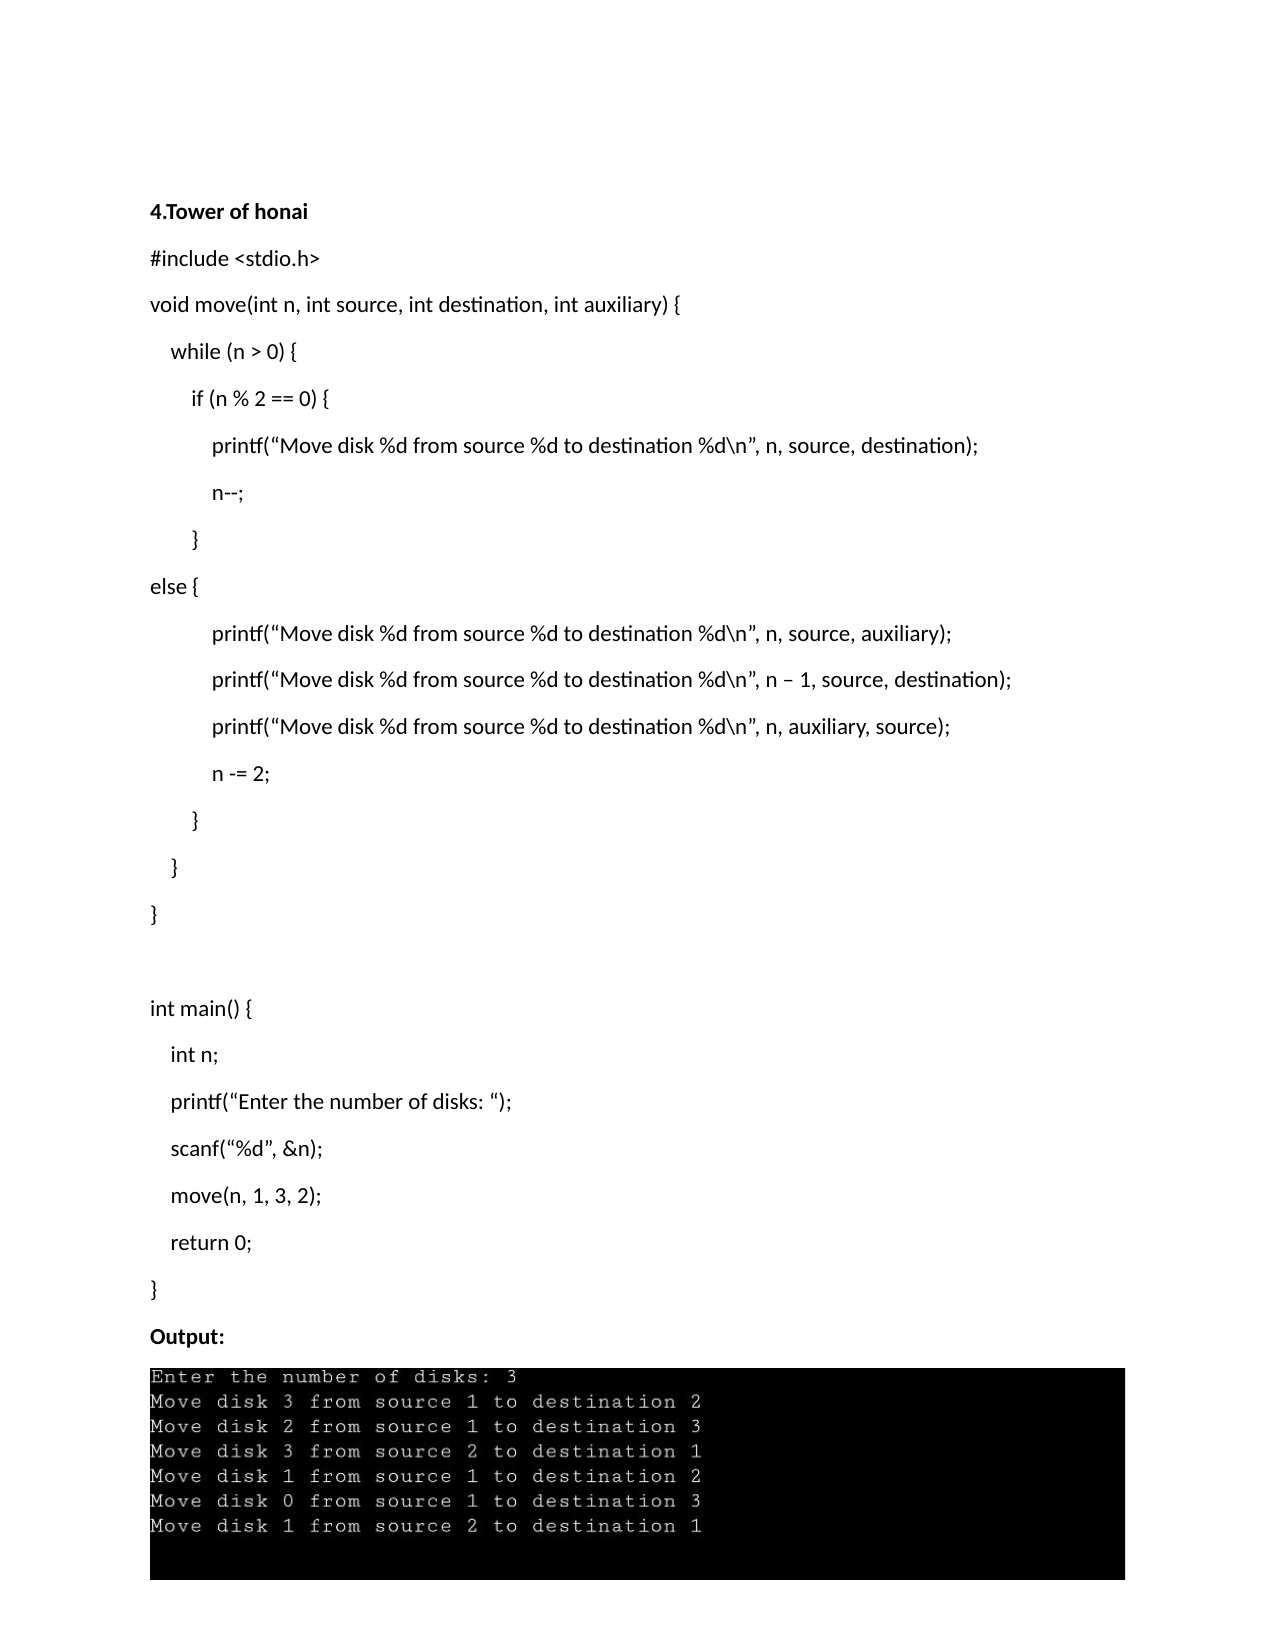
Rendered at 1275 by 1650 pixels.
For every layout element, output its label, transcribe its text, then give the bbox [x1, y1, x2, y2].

text } [150, 806, 1125, 834]
picture [150, 1368, 1125, 1580]
text move(n, 1, 3, 2); [150, 1181, 1125, 1209]
text } [150, 525, 1125, 553]
text int main() { [150, 994, 1125, 1022]
text else { [150, 572, 1125, 600]
text 4.Tower of honai [150, 197, 1125, 225]
text printf(“Enter the number of disks: “); [150, 1087, 1125, 1116]
text printf(“Move disk %d from source %d to destination %d\n”, n, auxiliary, source); [150, 712, 1125, 741]
text printf(“Move disk %d from source %d to destination %d\n”, n – 1, source, destination); [150, 666, 1125, 694]
text } [150, 1275, 1125, 1303]
text } [150, 900, 1125, 928]
text #include <stdio.h> [150, 244, 1125, 272]
text } [150, 853, 1125, 881]
text while (n > 0) { [150, 337, 1125, 366]
text if (n % 2 == 0) { [150, 384, 1125, 412]
text n--; [150, 478, 1125, 506]
text scanf(“%d”, &n); [150, 1134, 1125, 1162]
text printf(“Move disk %d from source %d to destination %d\n”, n, source, destination); [150, 431, 1125, 459]
text return 0; [150, 1228, 1125, 1256]
text Output: [150, 1322, 1125, 1350]
text void move(int n, int source, int destination, int auxiliary) { [150, 291, 1125, 319]
text int n; [150, 1041, 1125, 1069]
text n -= 2; [150, 759, 1125, 787]
text printf(“Move disk %d from source %d to destination %d\n”, n, source, auxiliary); [150, 619, 1125, 647]
